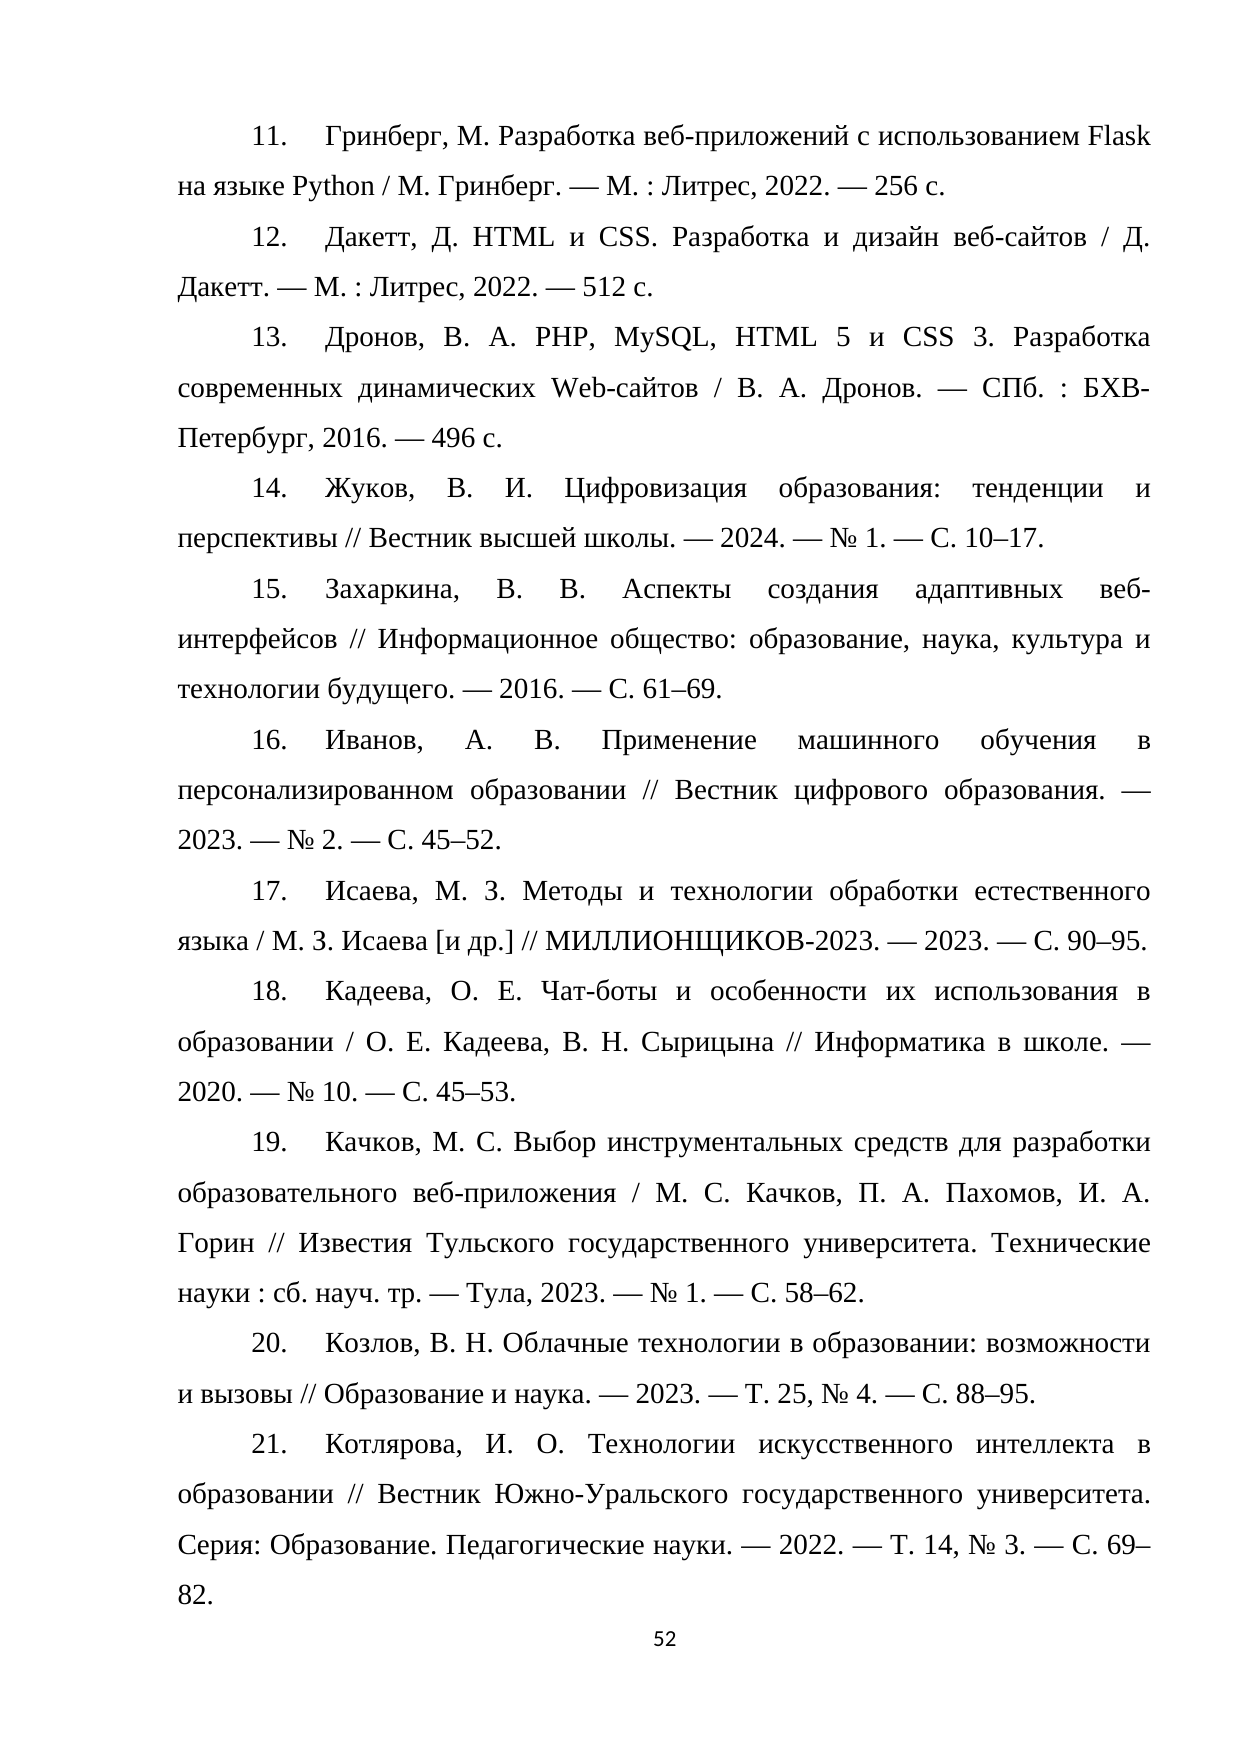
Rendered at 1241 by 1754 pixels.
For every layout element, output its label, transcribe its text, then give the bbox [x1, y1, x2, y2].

list Исаева, М. З. Методы и технологии обработки естественного языка / М. З. Исаева [и др.] // МИЛЛИОНЩИКОВ-2023. — 2023. — С. 90–95. [177, 873, 1152, 957]
list Дронов, В. А. PHP, MySQL, HTML 5 и CSS 3. Разработка современных динамических Web-сайтов / В. А. Дронов. — СПб. : БХВ-Петербург, 2016. — 496 с. [177, 319, 1152, 453]
list Гринберг, М. Разработка веб-приложений с использованием Flask на языке Python / М. Гринберг. — М. : Литрес, 2022. — 256 с. [177, 118, 1152, 202]
list Жуков, В. И. Цифровизация образования: тенденции и перспективы // Вестник высшей школы. — 2024. — № 1. — С. 10–17. [177, 470, 1152, 554]
list Козлов, В. Н. Облачные технологии в образовании: возможности и вызовы // Образование и наука. — 2023. — Т. 25, № 4. — С. 88–95. [177, 1326, 1152, 1409]
list Иванов, А. В. Применение машинного обучения в персонализированном образовании // Вестник цифрового образования. — 2023. — № 2. — С. 45–52. [177, 722, 1152, 856]
list Дакетт, Д. HTML и CSS. Разработка и дизайн веб-сайтов / Д. Дакетт. — М. : Литрес, 2022. — 512 с. [177, 219, 1152, 303]
list Захаркина, В. В. Аспекты создания адаптивных веб-интерфейсов // Информационное общество: образование, наука, культура и технологии будущего. — 2016. — С. 61–69. [177, 571, 1152, 705]
list Кадеева, О. Е. Чат-боты и особенности их использования в образовании / О. Е. Кадеева, В. Н. Сырицына // Информатика в школе. — 2020. — № 10. — С. 45–53. [177, 973, 1152, 1108]
list Качков, М. С. Выбор инструментальных средств для разработки образовательного веб-приложения / М. С. Качков, П. А. Пахомов, И. А. Горин // Известия Тульского государственного университета. Технические науки : сб. науч. тр. — Тула, 2023. — № 1. — С. 58–62. [177, 1124, 1152, 1309]
list Котлярова, И. О. Технологии искусственного интеллекта в образовании // Вестник Южно-Уральского государственного университета. Серия: Образование. Педагогические науки. — 2022. — Т. 14, № 3. — С. 69–82. [177, 1426, 1152, 1611]
